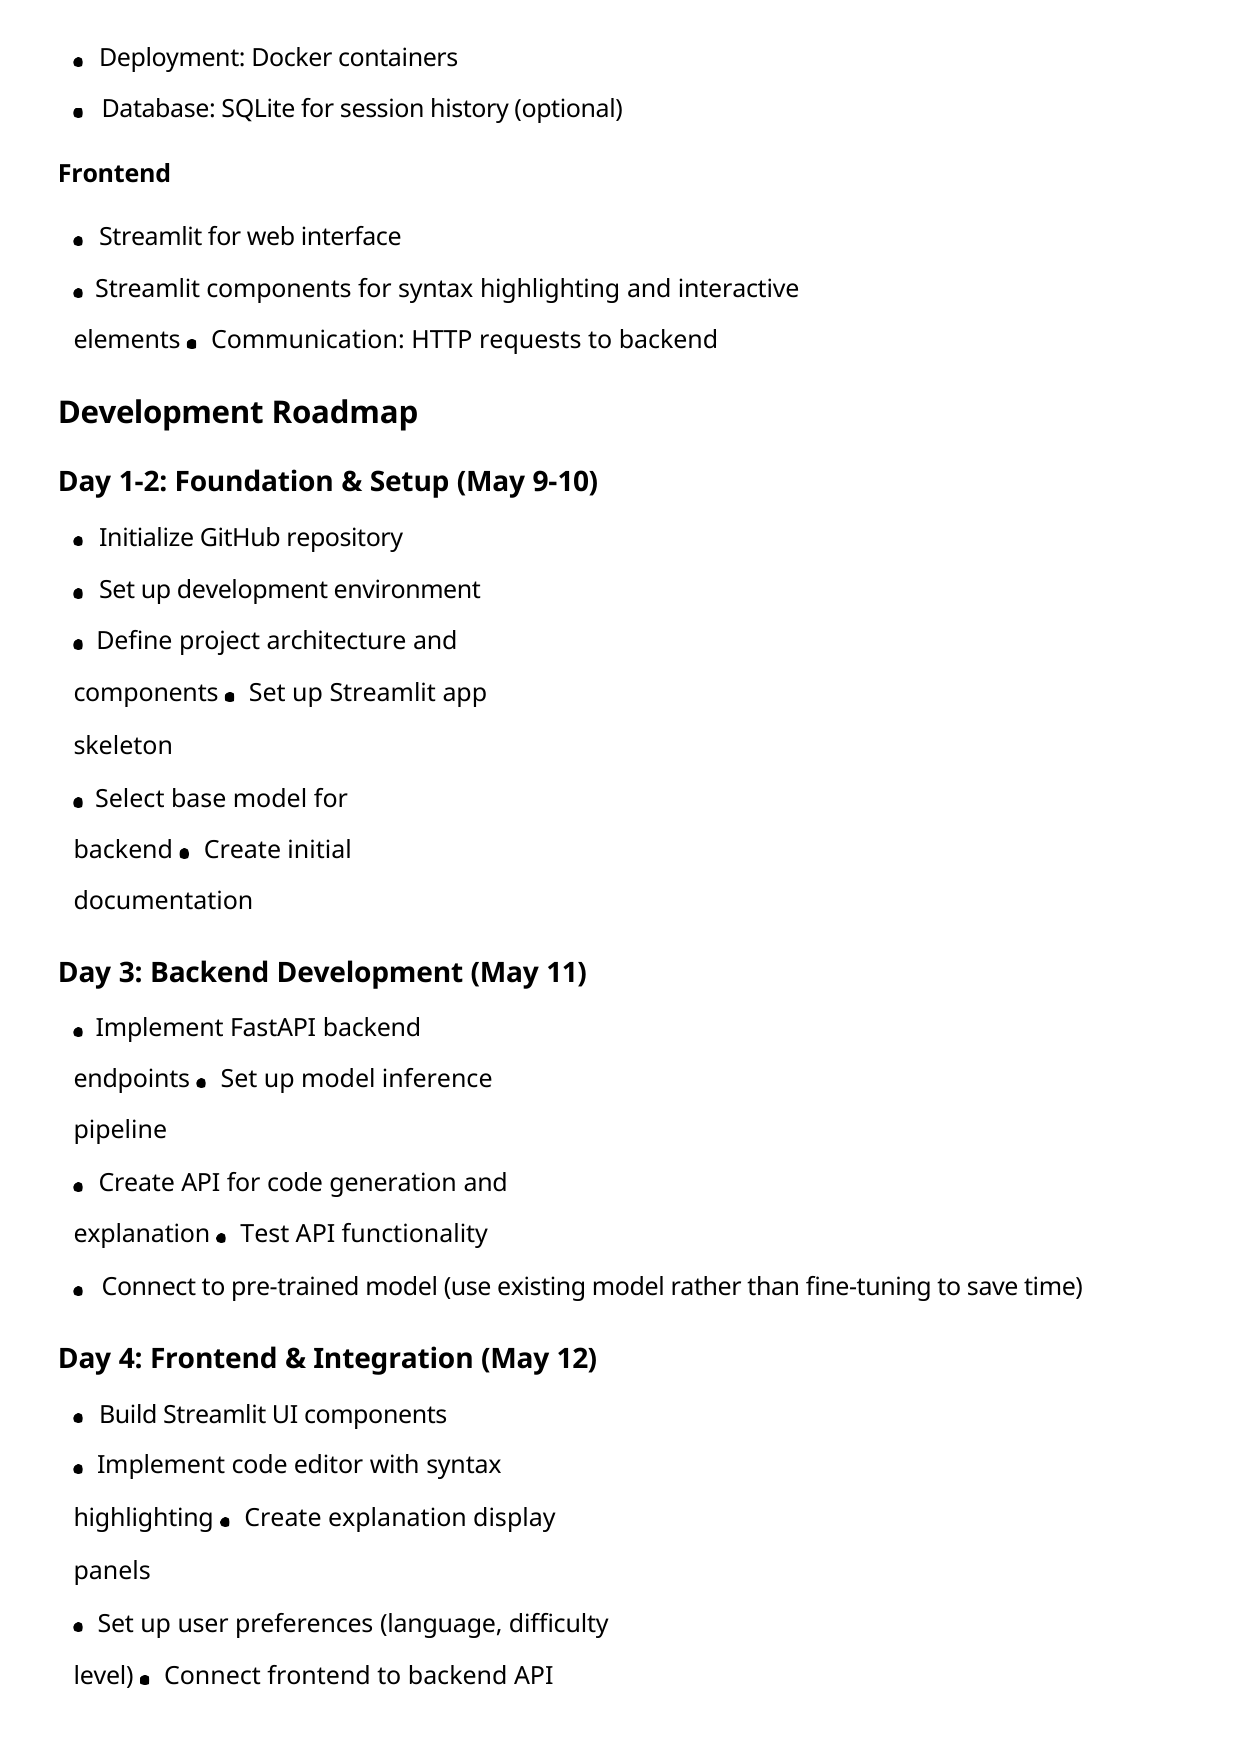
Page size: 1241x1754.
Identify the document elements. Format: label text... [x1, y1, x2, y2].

picture [73, 588, 83, 599]
picture [73, 1464, 83, 1474]
text Implement code editor with syntax highlighting Create explanation display panels [73, 1447, 609, 1587]
picture [220, 1517, 230, 1527]
text Define project architecture and components Set up Streamlit app skeleton [73, 622, 576, 762]
picture [73, 536, 83, 546]
text Streamlit components for syntax highlighting and interactive elements Communication: HTTP requests to backend [73, 271, 853, 356]
picture [73, 1182, 83, 1192]
picture [224, 692, 235, 702]
text Streamlit for web interface [73, 219, 1181, 253]
picture [73, 288, 83, 298]
text Connect to pre-trained model (use existing model rather than fine-tuning to save time) [73, 1269, 1181, 1303]
text Create API for code generation and explanation Test API functionality [73, 1165, 613, 1250]
picture [73, 1027, 83, 1037]
picture [73, 57, 83, 67]
picture [216, 1233, 226, 1243]
text Build Streamlit UI components [73, 1396, 1181, 1430]
subtitle Day 1-2: Foundation & Setup (May 9-10) [58, 462, 1181, 500]
picture [73, 797, 83, 808]
text Implement FastAPI backend endpoints Set up model inference pipeline [73, 1010, 516, 1146]
subtitle Day 3: Backend Development (May 11) [58, 952, 1181, 991]
picture [73, 108, 83, 118]
picture [73, 1286, 83, 1296]
picture [73, 1413, 83, 1423]
picture [73, 236, 83, 246]
text Database: SQLite for session history (optional) [73, 91, 1181, 125]
text Deployment: Docker containers [73, 40, 1181, 74]
text Initialize GitHub repository [73, 519, 1181, 553]
picture [73, 1622, 83, 1632]
text Set up user preferences (language, difficulty level) Connect frontend to backend API [73, 1605, 634, 1692]
text Select base model for backend Create initial documentation [73, 781, 434, 917]
picture [179, 848, 189, 859]
picture [73, 639, 83, 650]
subtitle Day 4: Frontend & Integration (May 12) [58, 1339, 1181, 1377]
subtitle Frontend [58, 156, 1181, 189]
picture [186, 339, 197, 349]
subtitle Development Roadmap [58, 390, 1181, 433]
picture [140, 1675, 150, 1685]
text Set up development environment [73, 572, 1181, 606]
picture [196, 1078, 206, 1088]
